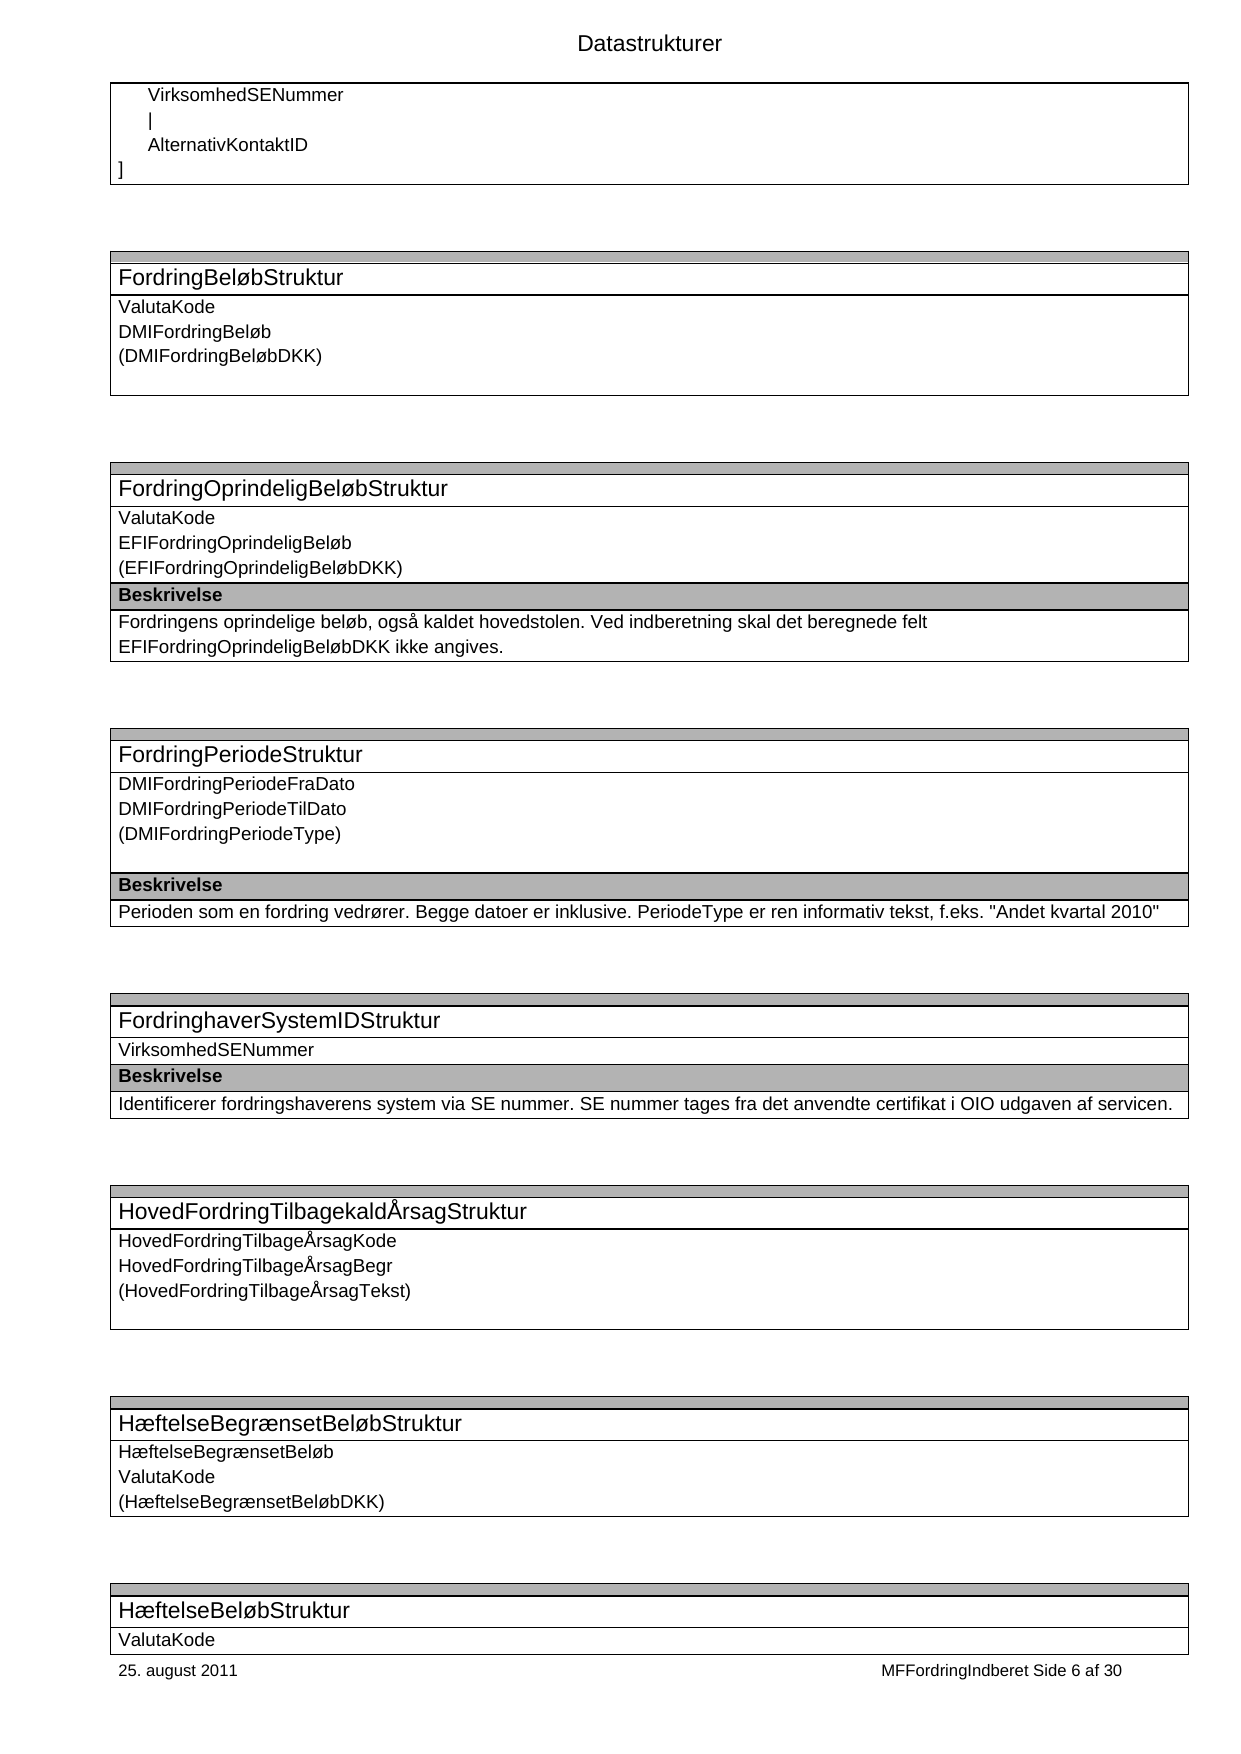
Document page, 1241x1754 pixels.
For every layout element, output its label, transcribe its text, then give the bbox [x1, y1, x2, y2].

table_cell Beskrivelse [111, 1065, 1188, 1091]
table_cell FordringOprindeligBeløbStruktur [111, 475, 1188, 506]
table_cell VirksomhedSENummer [111, 1038, 1188, 1064]
table_cell HæftelseBegrænsetBeløbStruktur [111, 1410, 1188, 1440]
table_cell FordringhaverSystemIDStruktur [111, 1007, 1188, 1037]
table_cell Identificerer fordringshaverens system via SE nummer. SE nummer tages fra det anvendte certifikat i OIO udgaven af servicen. [111, 1092, 1188, 1118]
table_header [111, 994, 1188, 1005]
table_header [111, 463, 1188, 474]
table_cell FordringPeriodeStruktur [111, 741, 1188, 771]
table_cell HovedFordringTilbageÅrsagKode HovedFordringTilbageÅrsagBegr (HovedFordringTilbageÅrsagTekst) [111, 1230, 1188, 1329]
table_header [111, 1397, 1188, 1408]
table_cell Beskrivelse [111, 584, 1188, 609]
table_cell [111, 84, 1188, 183]
table_header [111, 252, 1188, 262]
table_cell FordringBeløbStruktur [111, 264, 1188, 294]
table_cell Perioden som en fordring vedrører. Begge datoer er inklusive. PeriodeType er ren informativ tekst, f.eks. "Andet kvartal 2010" [111, 901, 1188, 926]
table_cell HovedFordringTilbagekaldÅrsagStruktur [111, 1198, 1188, 1228]
table_cell ValutaKode EFIFordringOprindeligBeløb (EFIFordringOprindeligBeløbDKK) [111, 507, 1188, 582]
table_header [111, 729, 1188, 740]
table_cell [111, 1628, 1188, 1654]
table_cell Fordringens oprindelige beløb, også kaldet hovedstolen. Ved indberetning skal det beregnede felt EFIFordringOprindeligBeløbDKK ikke angives. [111, 611, 1188, 661]
table_header [111, 1584, 1188, 1595]
table_cell HæftelseBeløbStruktur [111, 1597, 1188, 1627]
table_cell Beskrivelse [111, 874, 1188, 899]
table_cell DMIFordringPeriodeFraDato DMIFordringPeriodeTilDato (DMIFordringPeriodeType) [111, 773, 1188, 872]
table_cell HæftelseBegrænsetBeløb ValutaKode (HæftelseBegrænsetBeløbDKK) [111, 1441, 1188, 1516]
table_cell ValutaKode DMIFordringBeløb (DMIFordringBeløbDKK) [111, 296, 1188, 395]
table_header [111, 1186, 1188, 1197]
